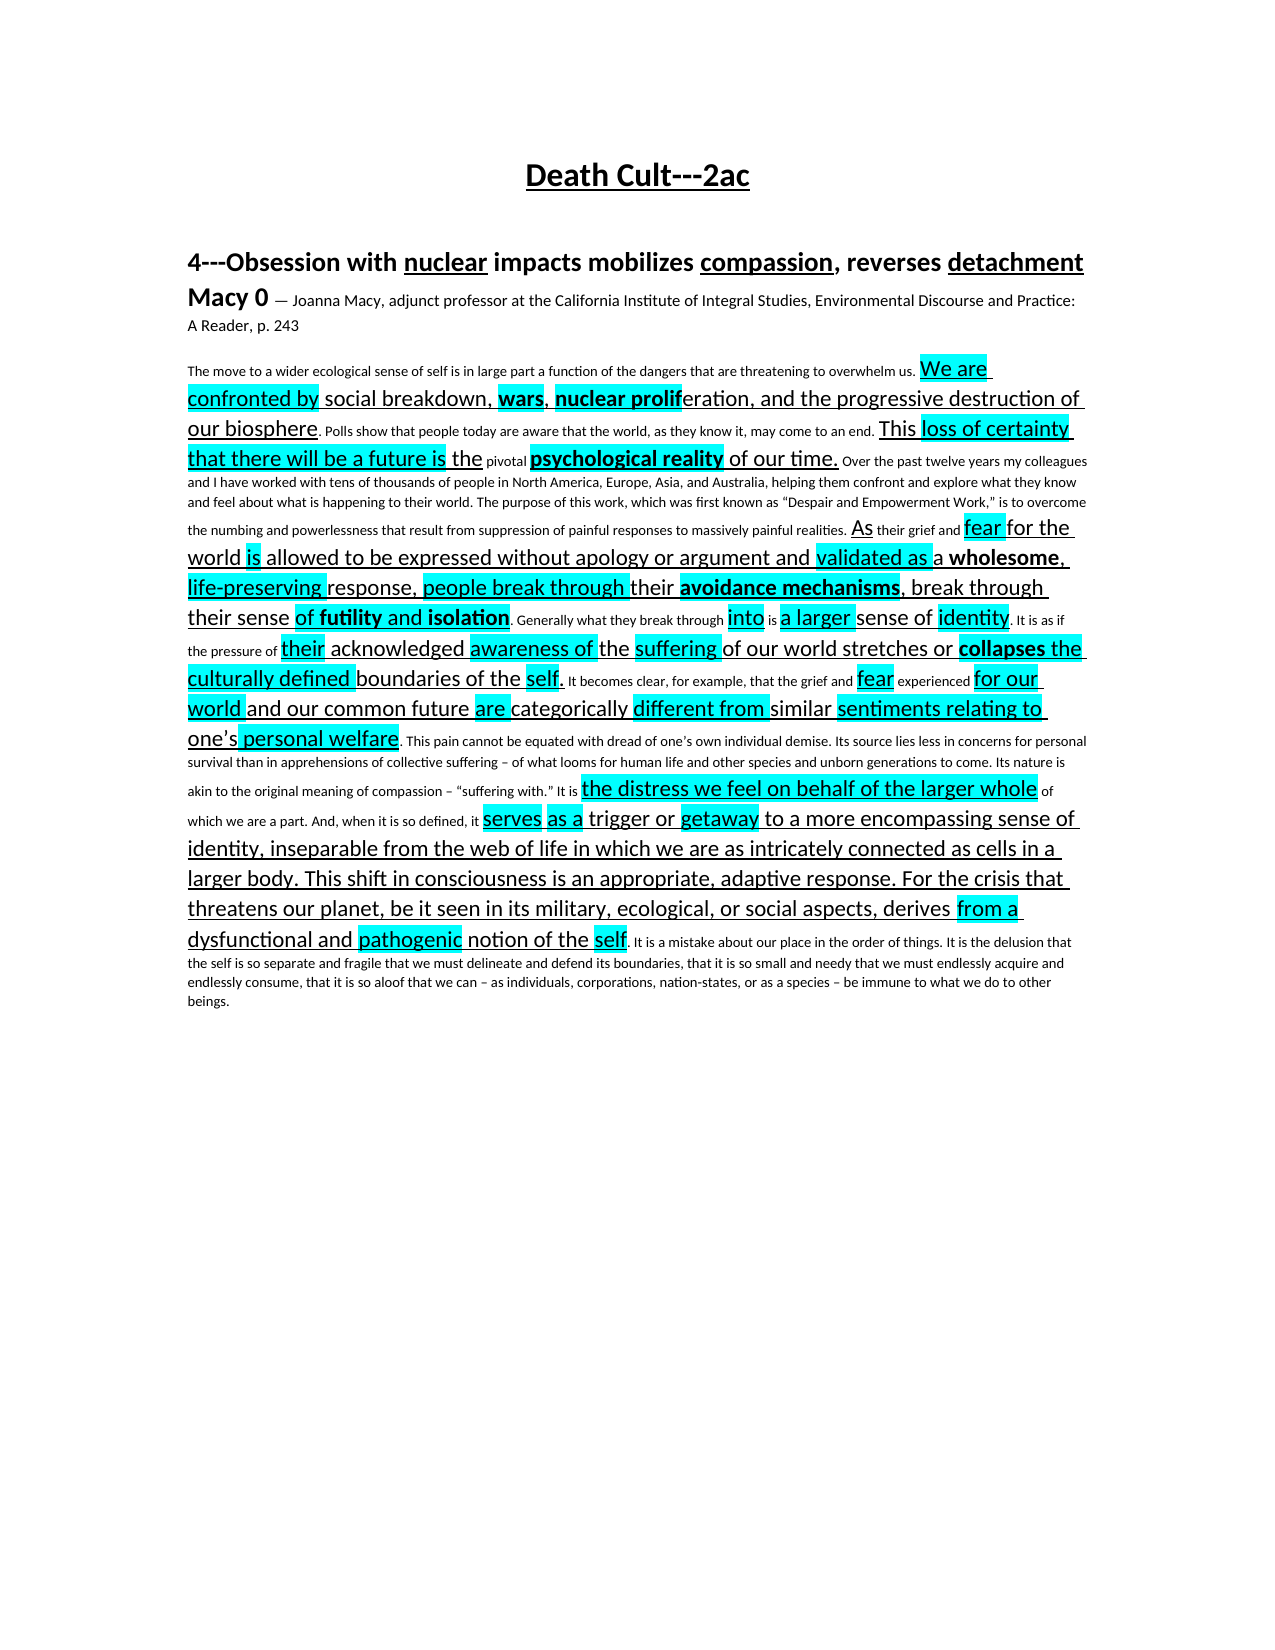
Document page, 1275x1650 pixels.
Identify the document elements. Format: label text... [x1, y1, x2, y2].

subtitle 4---Obsession with nuclear impacts mobilizes compassion, reverses detachment [187, 245, 1087, 278]
text Macy 0 — Joanna Macy, adjunct professor at the California Institute of Integral Studies, Environmental Discourse and Practice: A Reader, p. 243 [187, 281, 1087, 336]
subtitle Death Cult---2ac [187, 154, 1087, 195]
text The move to a wider ecological sense of self is in large part a function of the dangers that are threatening to overwhelm us. We are confronted by social breakdown, wars, nuclear proliferation, and the progressive destruction of our biosphere. Polls show that people today are aware that the world, as they know it, may come to an end. This loss of certainty that there will be a future is the pivotal psychological reality of our time. Over the past twelve years my colleagues and I have worked with tens of thousands of people in North America, Europe, Asia, and Australia, helping them confront and explore what they know and feel about what is happening to their world. The purpose of this work, which was first known as “Despair and Empowerment Work,” is to overcome the numbing and powerlessness that result from suppression of painful responses to massively painful realities. As their grief and fear for the world is allowed to be expressed without apology or argument and validated as a wholesome, life-preserving response, people break through their avoidance mechanisms, break through their sense of futility and isolation. Generally what they break through into is a larger sense of identity. It is as if the pressure of their acknowledged awareness of the suffering of our world stretches or collapses the culturally defined boundaries of the self. It becomes clear, for example, that the grief and fear experienced for our world and our common future are categorically different from similar sentiments relating to one’s personal welfare. This pain cannot be equated with dread of one’s own individual demise. Its source lies less in concerns for personal survival than in apprehensions of collective suffering – of what looms for human life and other species and unborn generations to come. Its nature is akin to the original meaning of compassion – “suffering with.” It is the distress we feel on behalf of the larger whole of which we are a part. And, when it is so defined, it serves as a trigger or getaway to a more encompassing sense of identity, inseparable from the web of life in which we are as intricately connected as cells in a larger body. This shift in consciousness is an appropriate, adaptive response. For the crisis that threatens our planet, be it seen in its military, ecological, or social aspects, derives from a dysfunctional and pathogenic notion of the self. It is a mistake about our place in the order of things. It is the delusion that the self is so separate and fragile that we must delineate and defend its boundaries, that it is so small and needy that we must endlessly acquire and endlessly consume, that it is so aloof that we can – as individuals, corporations, nation-states, or as a species – be immune to what we do to other beings. [187, 354, 1087, 1010]
